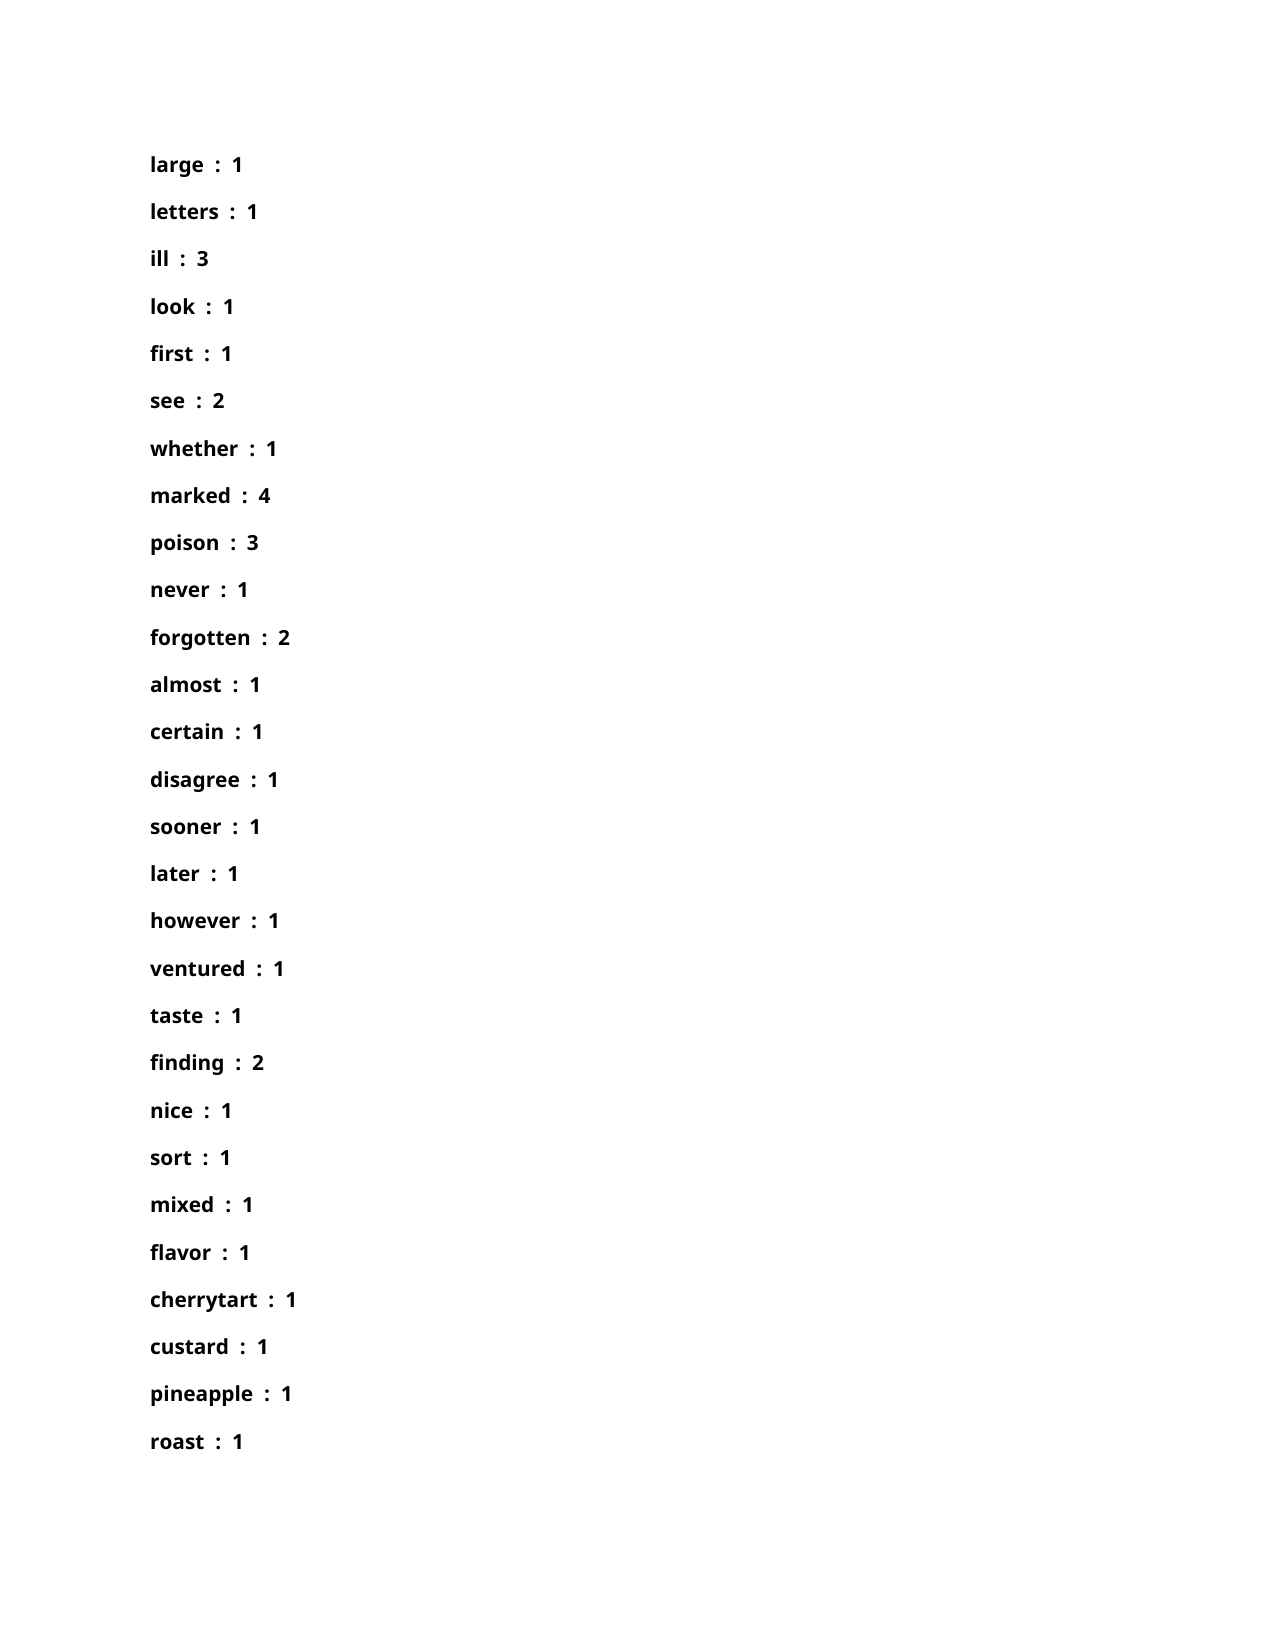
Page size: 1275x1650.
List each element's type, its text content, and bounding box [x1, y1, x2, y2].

text never : 1 [150, 576, 1125, 604]
text roast : 1 [150, 1427, 1125, 1455]
text finding : 2 [150, 1048, 1125, 1077]
text disagree : 1 [150, 765, 1125, 793]
text see : 2 [150, 386, 1125, 415]
text ventured : 1 [150, 954, 1125, 982]
text whether : 1 [150, 434, 1125, 462]
text cherrytart : 1 [150, 1285, 1125, 1313]
text flavor : 1 [150, 1238, 1125, 1266]
text nice : 1 [150, 1096, 1125, 1124]
text large : 1 [150, 150, 1125, 178]
text taste : 1 [150, 1001, 1125, 1030]
text later : 1 [150, 859, 1125, 888]
text sort : 1 [150, 1143, 1125, 1172]
text however : 1 [150, 907, 1125, 935]
text sooner : 1 [150, 812, 1125, 841]
text forgotten : 2 [150, 623, 1125, 651]
text look : 1 [150, 292, 1125, 320]
text first : 1 [150, 339, 1125, 368]
text marked : 4 [150, 481, 1125, 509]
text ill : 3 [150, 244, 1125, 273]
text letters : 1 [150, 197, 1125, 226]
text mixed : 1 [150, 1190, 1125, 1219]
text custard : 1 [150, 1332, 1125, 1361]
text pineapple : 1 [150, 1379, 1125, 1408]
text certain : 1 [150, 717, 1125, 746]
text almost : 1 [150, 670, 1125, 699]
text poison : 3 [150, 528, 1125, 557]
